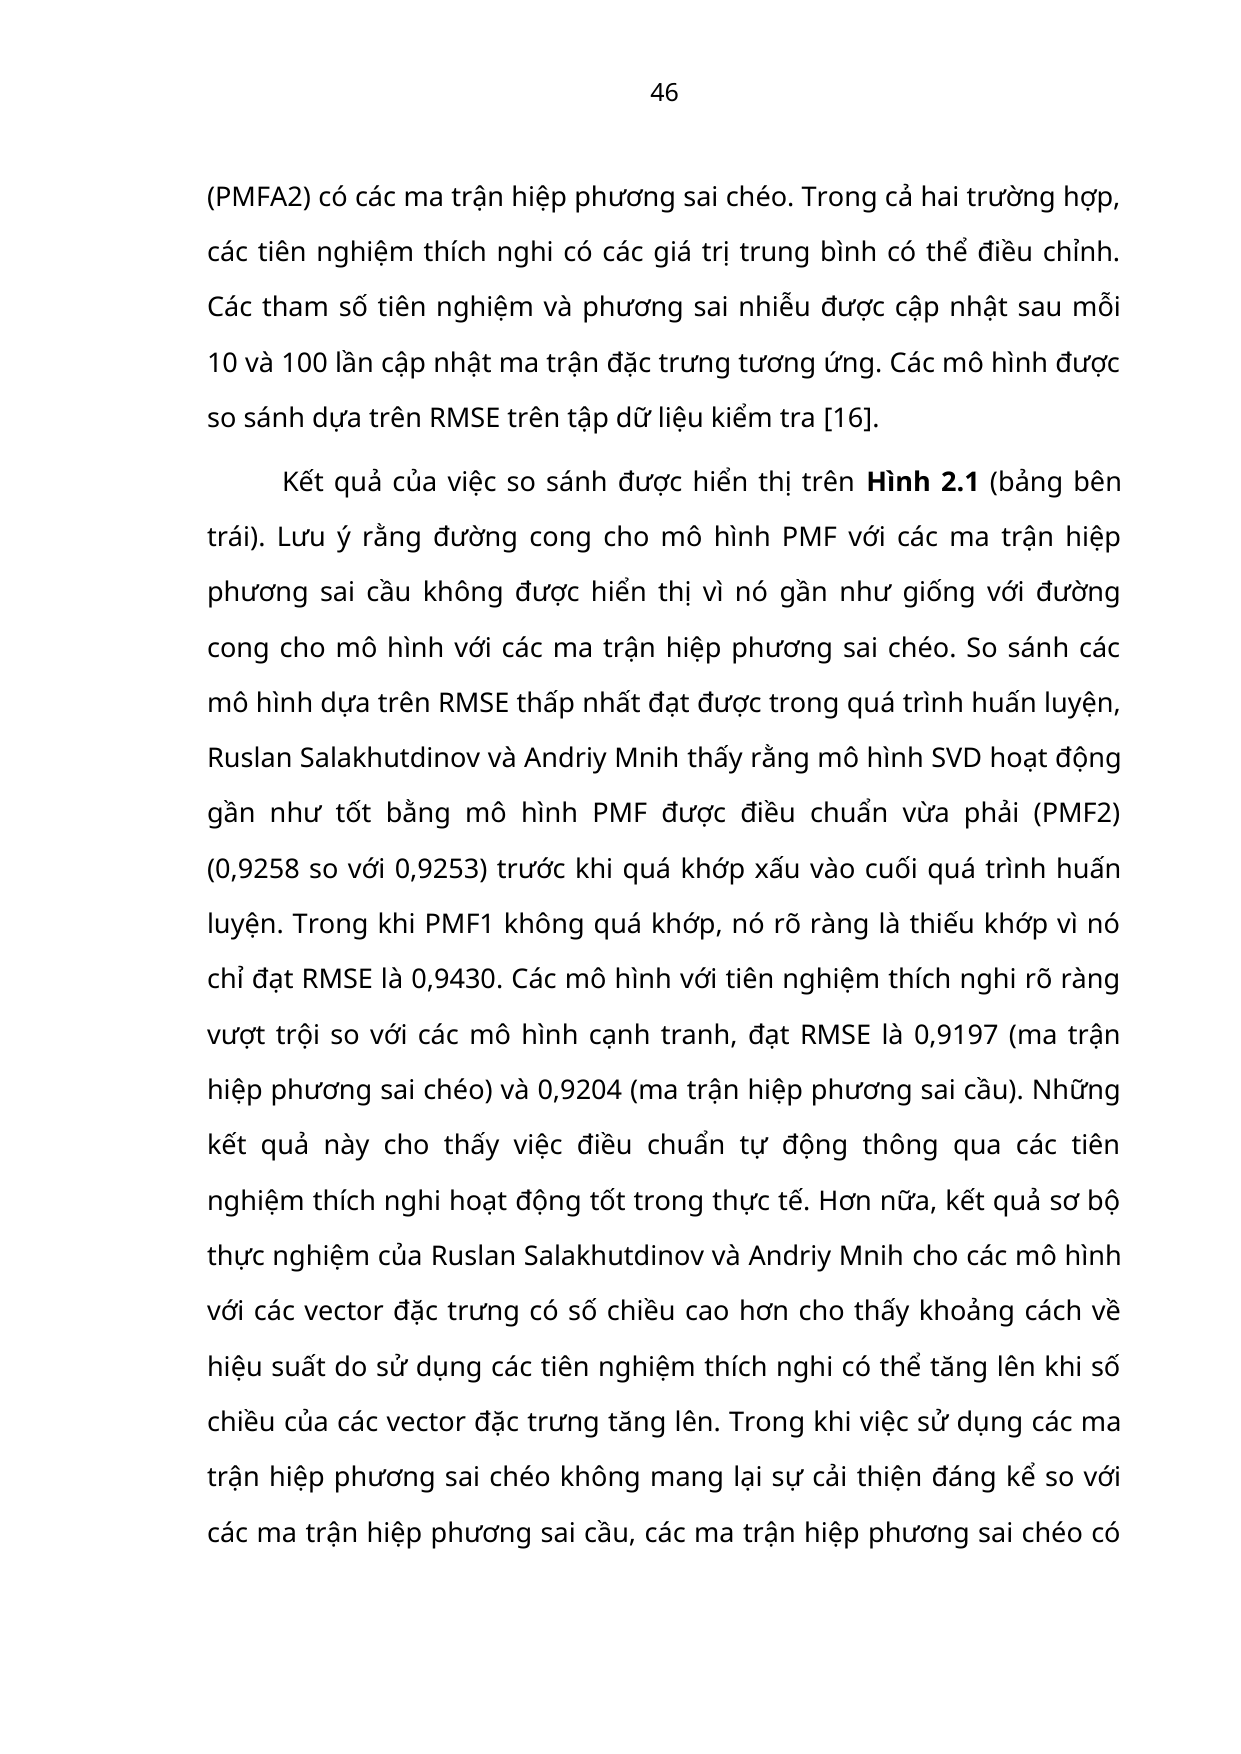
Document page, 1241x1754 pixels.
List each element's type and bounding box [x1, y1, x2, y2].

text [207, 177, 1122, 435]
text [207, 462, 1122, 1550]
